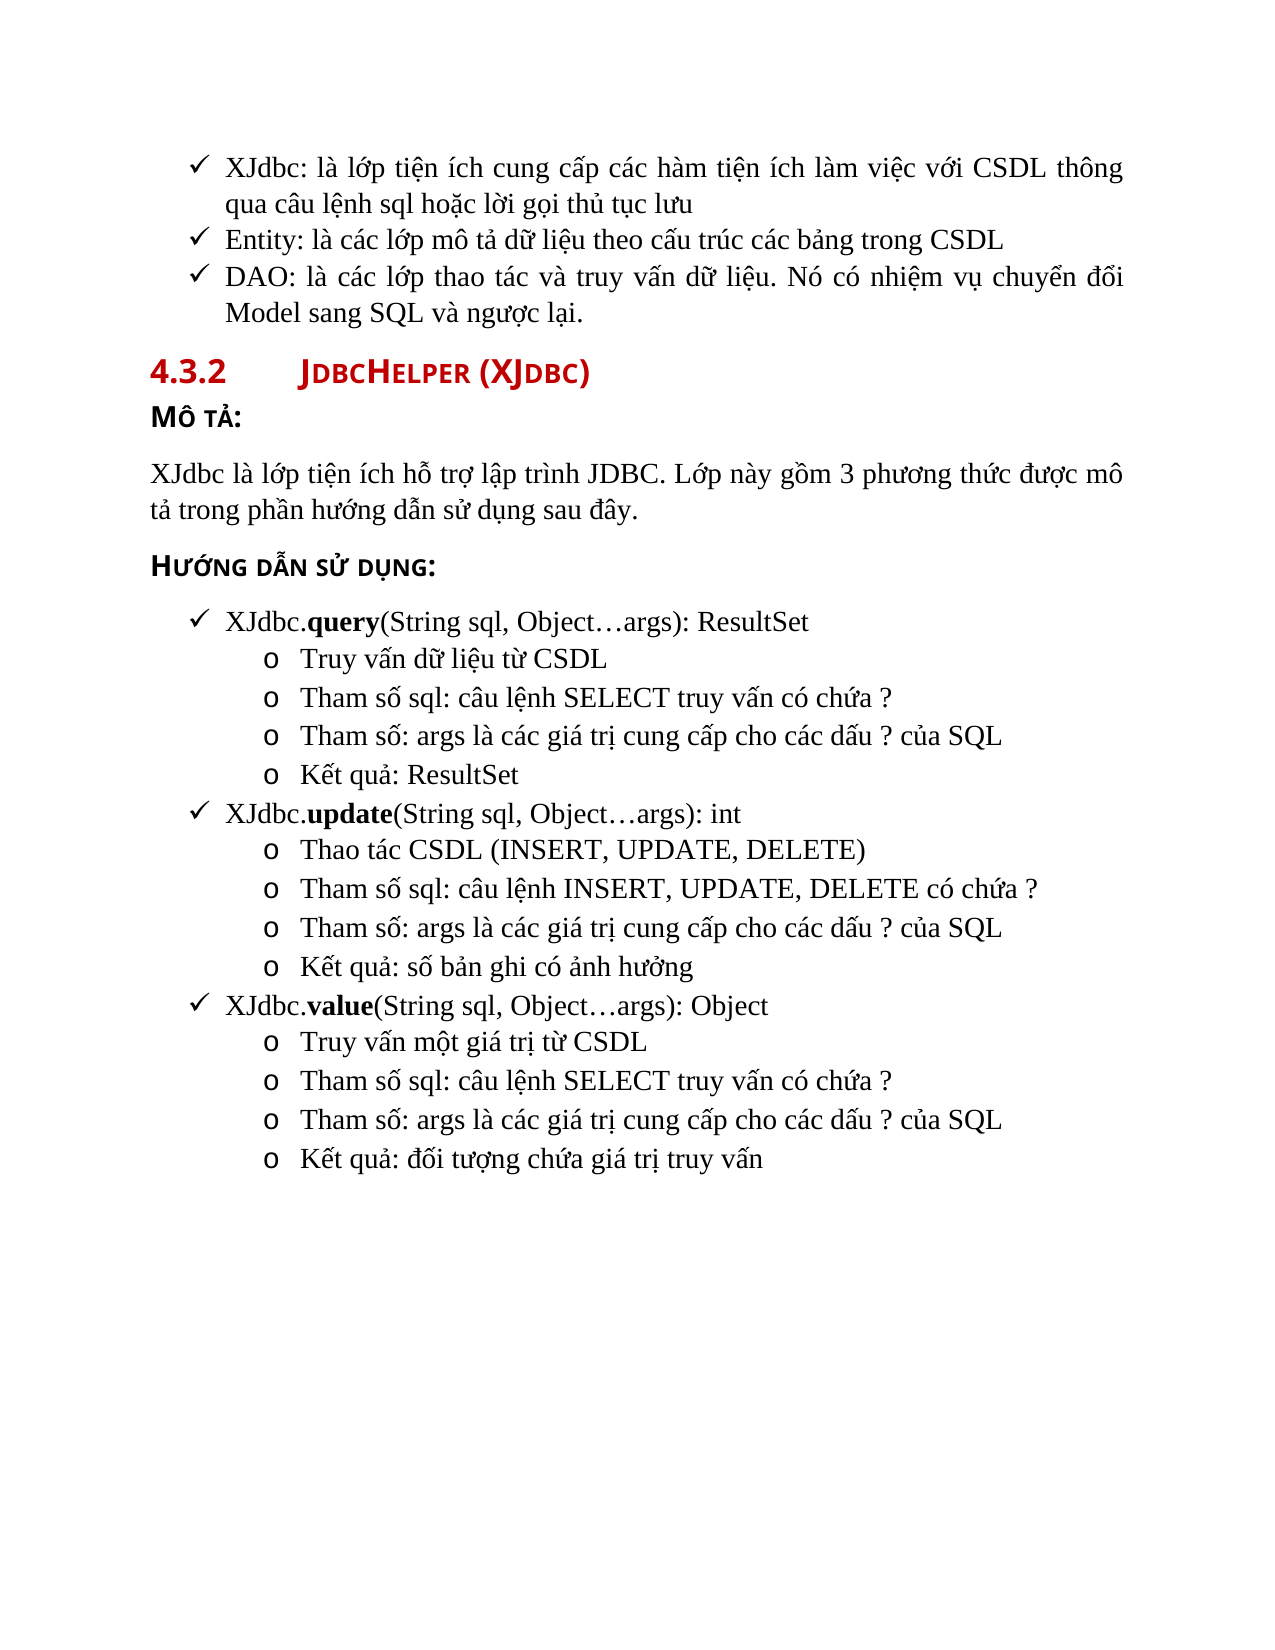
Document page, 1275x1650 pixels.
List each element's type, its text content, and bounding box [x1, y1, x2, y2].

list Tham số sql: câu lệnh SELECT truy vấn có chứa ? [262, 1063, 1125, 1099]
list DAO: là các lớp thao tác và truy vấn dữ liệu. Nó có nhiệm vụ chuyển đổi Model sang SQL và ngược lại. [187, 259, 1125, 328]
text XJdbc là lớp tiện ích hỗ trợ lập trình JDBC. Lớp này gồm 3 phương thức được mô tả trong phần hướng dẫn sử dụng sau đây. [150, 456, 1125, 526]
list XJdbc.update(String sql, Object…args): int [187, 796, 1125, 830]
list XJdbc.query(String sql, Object…args): ResultSet [187, 604, 1125, 638]
list Truy vấn một giá trị từ CSDL [262, 1024, 1125, 1060]
list Tham số: args là các giá trị cung cấp cho các dấu ? của SQL [262, 1102, 1125, 1138]
list Kết quả: ResultSet [262, 757, 1125, 793]
list Kết quả: đối tượng chứa giá trị truy vấn [262, 1141, 1125, 1177]
list Thao tác CSDL (INSERT, UPDATE, DELETE) [262, 832, 1125, 868]
subtitle JdbcHelper (XJdbc) [150, 348, 1125, 393]
list Tham số sql: câu lệnh SELECT truy vấn có chứa ? [262, 680, 1125, 716]
list Kết quả: số bản ghi có ảnh hưởng [262, 949, 1125, 985]
list XJdbc: là lớp tiện ích cung cấp các hàm tiện ích làm việc với CSDL thông qua câu lệnh sql hoặc lời gọi thủ tục lưu [187, 150, 1125, 220]
list Tham số: args là các giá trị cung cấp cho các dấu ? của SQL [262, 718, 1125, 754]
text Mô tả: [150, 397, 1125, 436]
list Tham số sql: câu lệnh INSERT, UPDATE, DELETE có chứa ? [262, 871, 1125, 907]
text Hướng dẫn sử dụng: [150, 545, 1125, 585]
list Tham số: args là các giá trị cung cấp cho các dấu ? của SQL [262, 910, 1125, 946]
list Truy vấn dữ liệu từ CSDL [262, 641, 1125, 677]
list Entity: là các lớp mô tả dữ liệu theo cấu trúc các bảng trong CSDL [187, 222, 1125, 256]
list XJdbc.value(String sql, Object…args): Object [187, 988, 1125, 1022]
